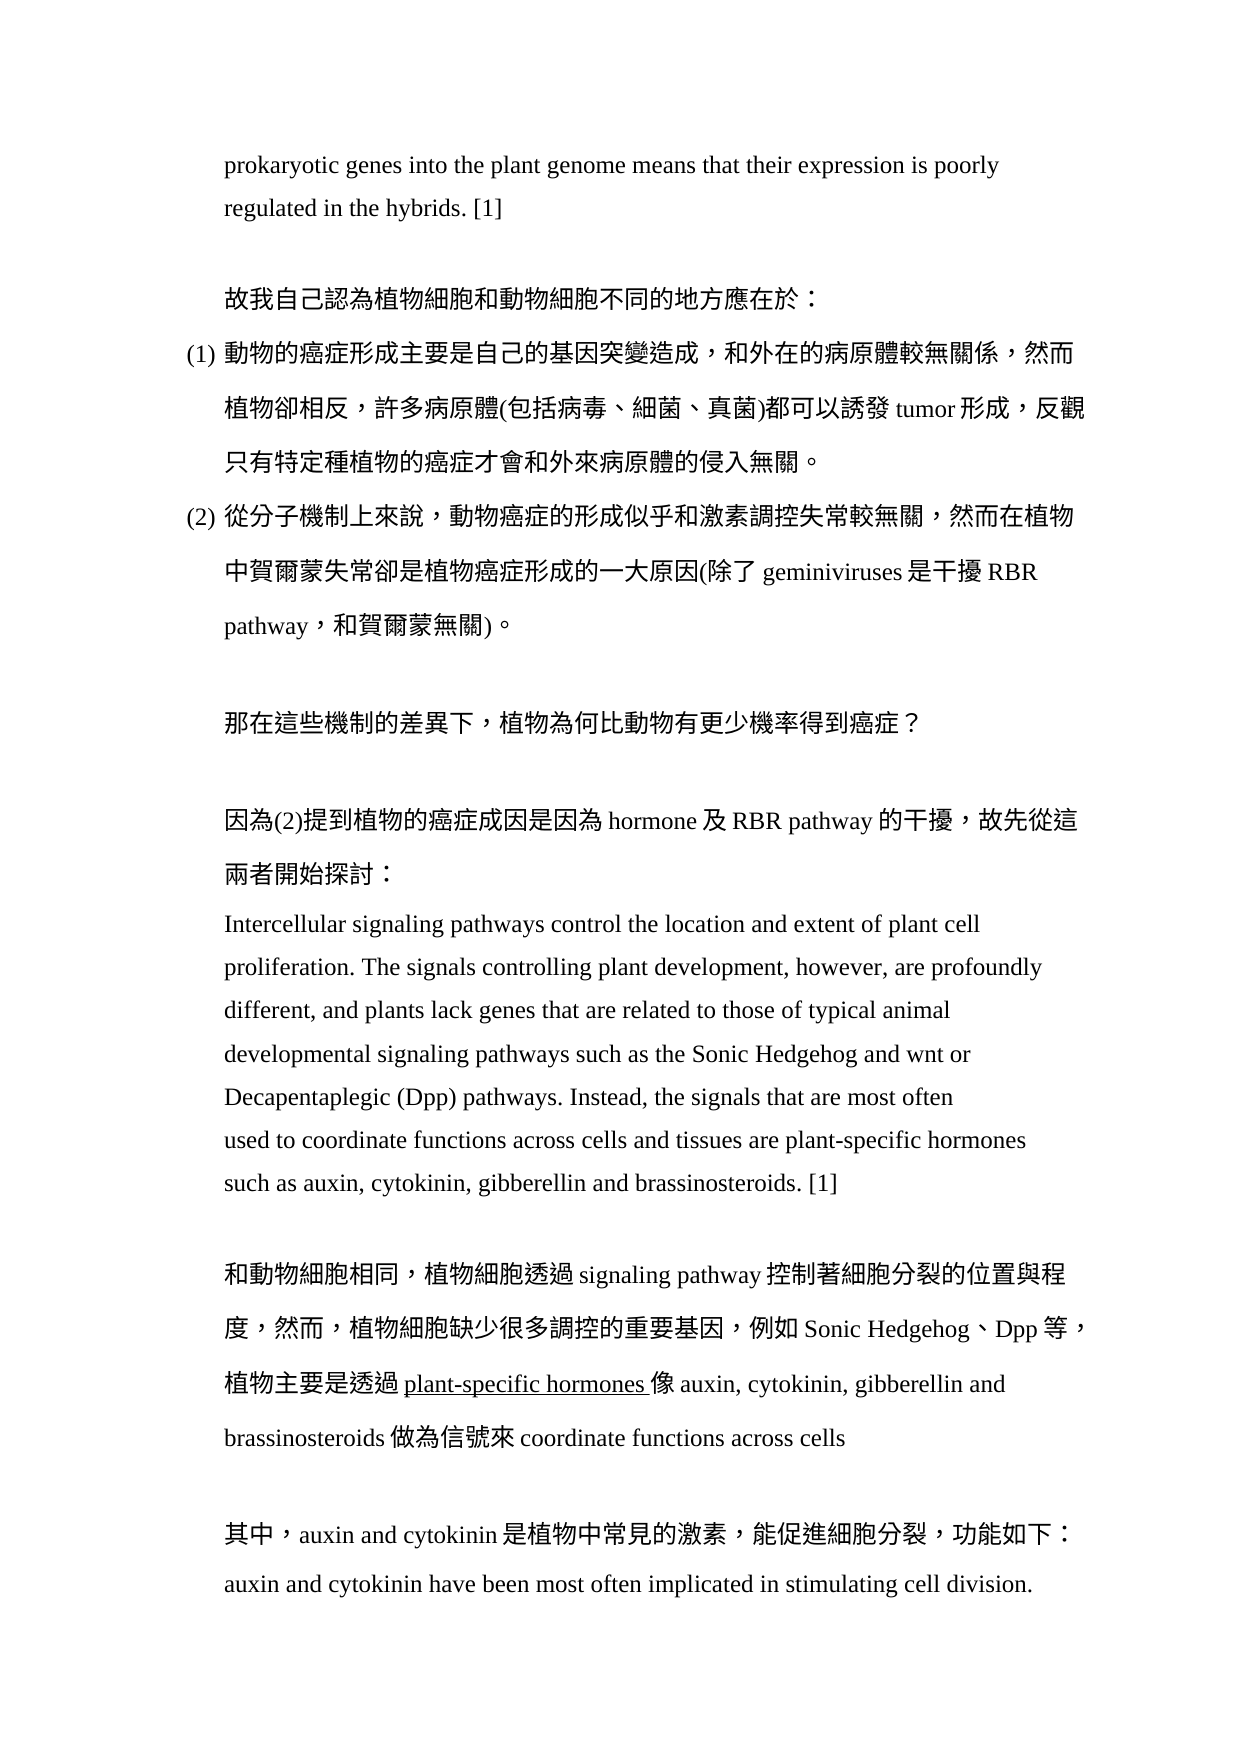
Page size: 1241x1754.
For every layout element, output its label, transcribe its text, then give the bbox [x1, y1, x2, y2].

text auxin and cytokinin have been most often implicated in stimulating cell division. [224, 1569, 1090, 1598]
list 從分子機制上來說，動物癌症的形成似乎和激素調控失常較無關，然而在植物中賀爾蒙失常卻是植物癌症形成的一大原因(除了geminiviruses是干擾RBR pathway，和賀爾蒙無關)。 [186, 497, 1090, 642]
text such as auxin, cytokinin, gibberellin and brassinosteroids. [1] [224, 1168, 1090, 1197]
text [224, 150, 1090, 222]
list 動物的癌症形成主要是自己的基因突變造成，和外在的病原體較無關係，然而植物卻相反，許多病原體(包括病毒、細菌、真菌)都可以誘發tumor形成，反觀只有特定種植物的癌症才會和外來病原體的侵入無關。 [186, 334, 1090, 479]
text 其中，auxin and cytokinin是植物中常見的激素，能促進細胞分裂，功能如下： [224, 1515, 1090, 1551]
text used to coordinate functions across cells and tissues are plant-specific hormones [224, 1125, 1090, 1154]
text 那在這些機制的差異下，植物為何比動物有更少機率得到癌症？ [224, 703, 1090, 739]
text 和動物細胞相同，植物細胞透過signaling pathway控制著細胞分裂的位置與程度，然而，植物細胞缺少很多調控的重要基因，例如Sonic Hedgehog、Dpp等，植物主要是透過plant-specific hormones像auxin, cytokinin, gibberellin and brassinosteroids做為信號來coordinate functions across cells [224, 1254, 1090, 1454]
text 因為(2)提到植物的癌症成因是因為hormone及RBR pathway的干擾，故先從這兩者開始探討： [224, 801, 1090, 891]
text Intercellular signaling pathways control the location and extent of plant cell proliferation. The signals controlling plant development, however, are profoundly different, and plants lack genes that are related to those of typical animal developmental signaling pathways such as the Sonic Hedgehog and wnt or Decapentaplegic (Dpp) pathways. Instead, the signals that are most often [224, 909, 1090, 1111]
text 故我自己認為植物細胞和動物細胞不同的地方應在於： [224, 279, 1090, 316]
